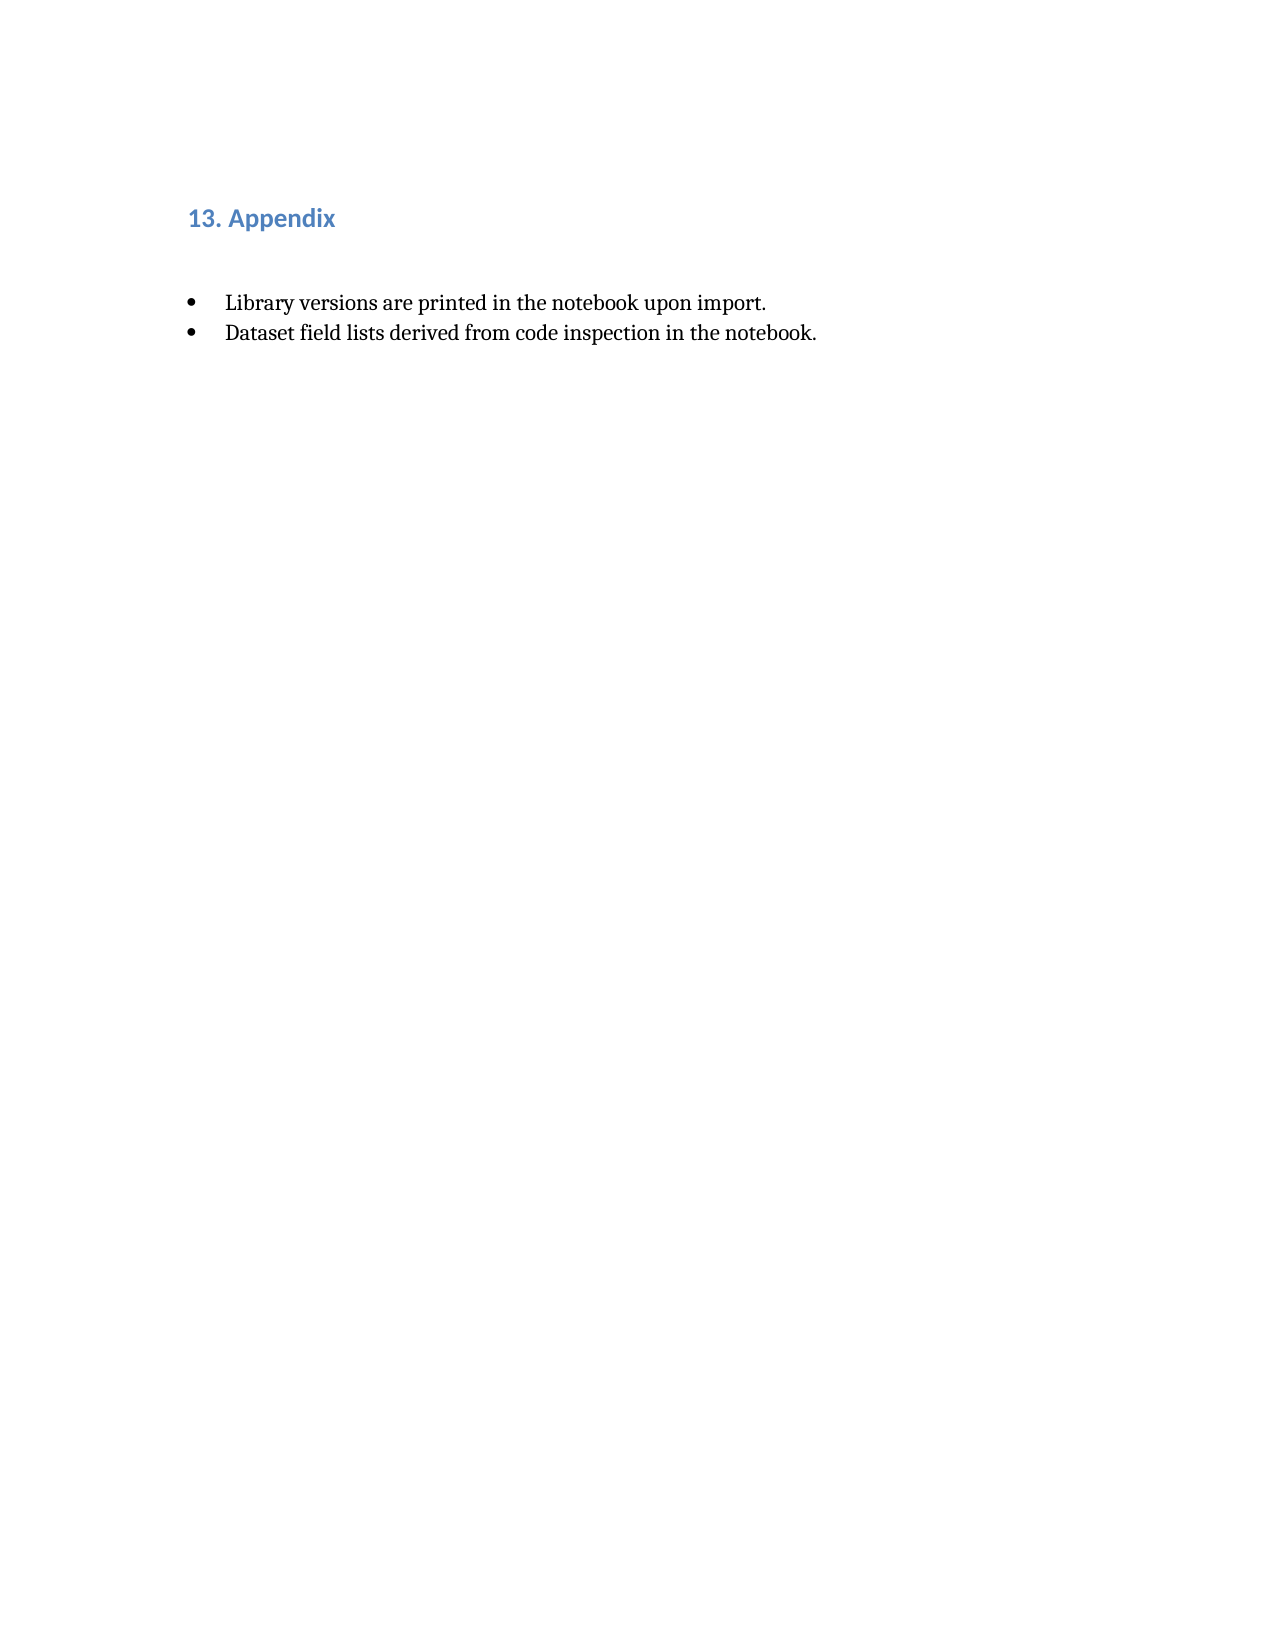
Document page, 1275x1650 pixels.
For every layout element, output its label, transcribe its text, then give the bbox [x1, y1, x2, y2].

list Dataset field lists derived from code inspection in the notebook. [187, 320, 1087, 347]
list Library versions are printed in the notebook upon import. [187, 290, 1087, 316]
subtitle 13. Appendix [187, 201, 1087, 234]
